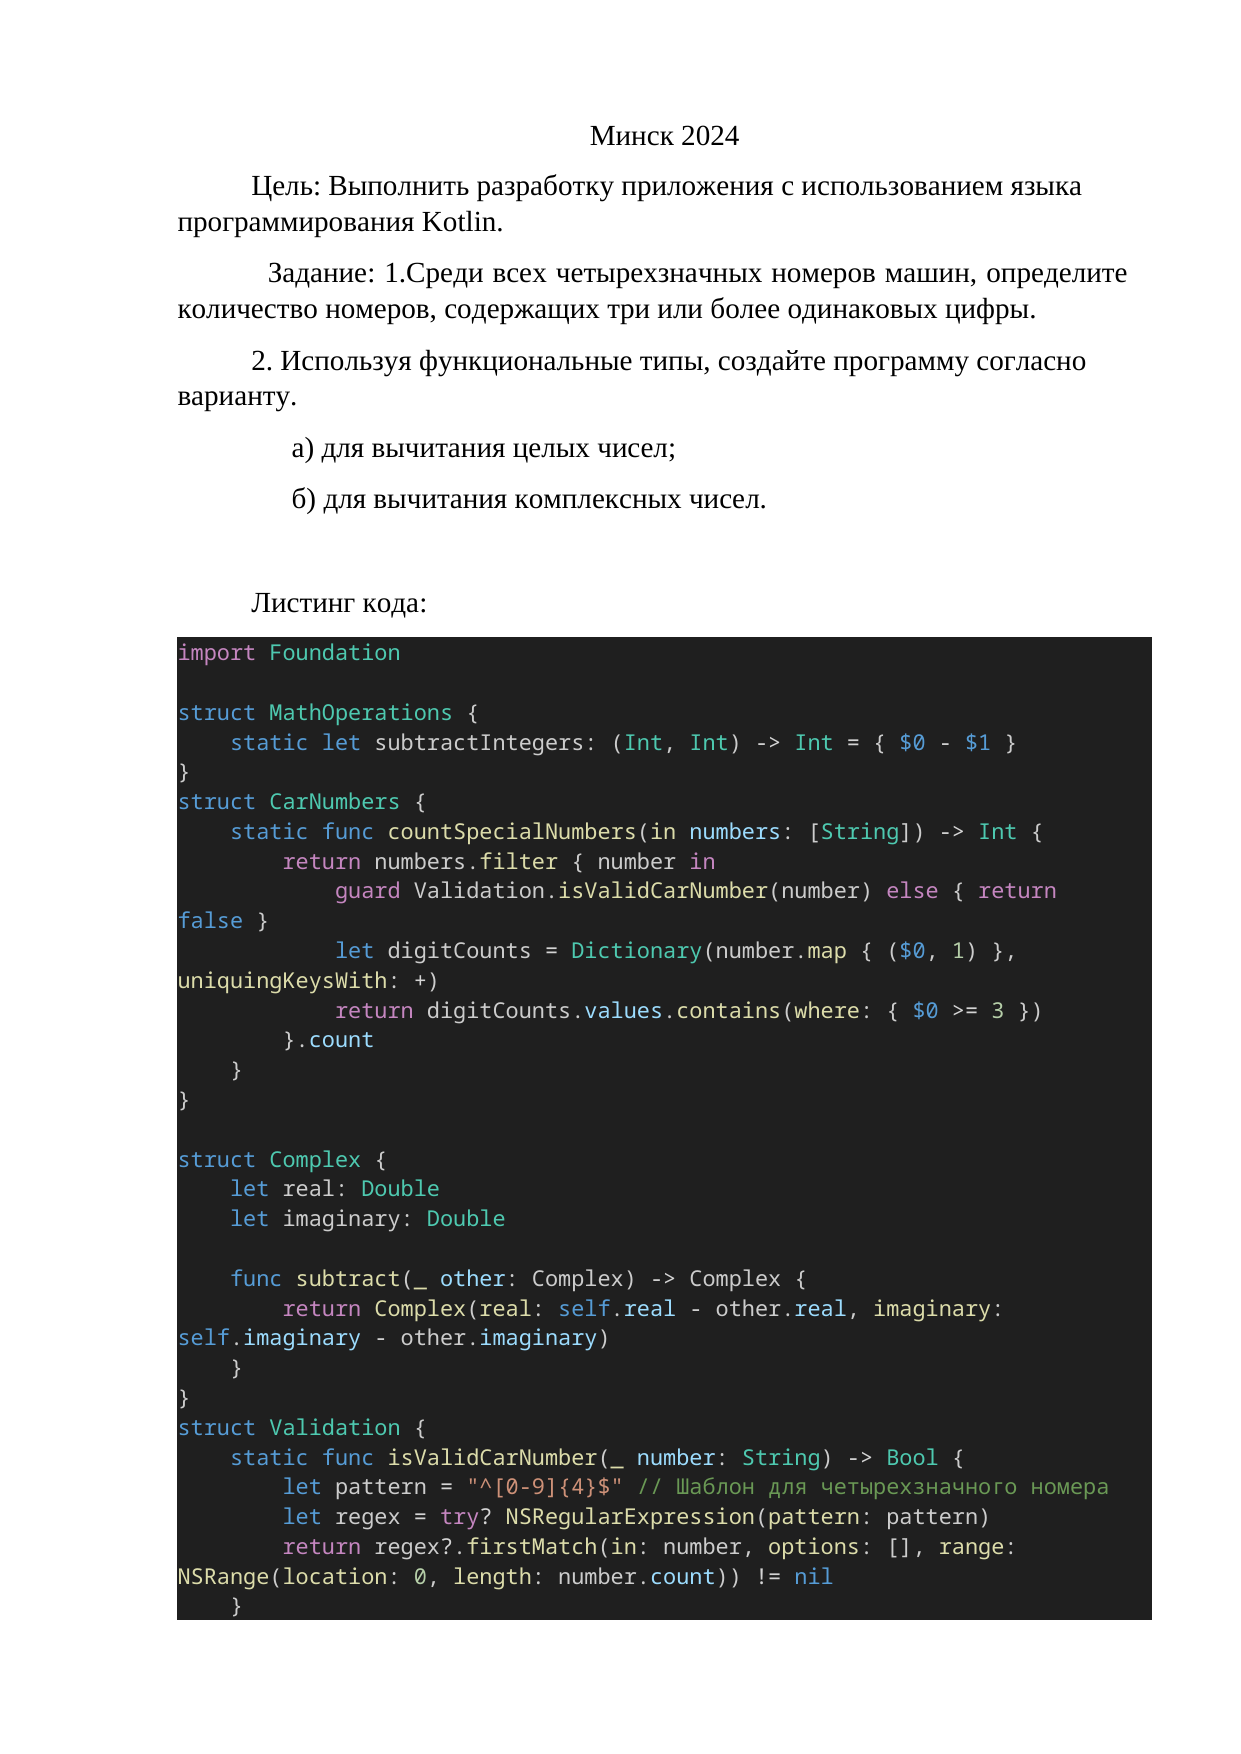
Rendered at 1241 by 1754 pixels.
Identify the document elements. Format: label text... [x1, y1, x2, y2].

text struct MathOperations { [177, 697, 1152, 727]
text } [177, 756, 1152, 786]
text } [177, 1382, 1152, 1412]
text Задание: 1.Среди всех четырехзначных номеров машин, определите количество номеров, содержащих три или более одинаковых цифры. [177, 256, 1129, 324]
text static let subtractIntegers: (Int, Int) -> Int = { $0 - $1 } [177, 727, 1152, 756]
text б) для вычитания комплексных чисел. [177, 482, 1129, 515]
text } [177, 1591, 1152, 1620]
text 2. Используя функциональные типы, создайте программу согласно варианту. [177, 343, 1152, 411]
text let regex = try? NSRegularExpression(pattern: pattern) [177, 1501, 1152, 1531]
text return Complex(real: self.real - other.real, imaginary: self.imaginary - other.imaginary) [177, 1293, 1152, 1352]
text } [177, 1352, 1152, 1382]
text let imaginary: Double [177, 1203, 1152, 1233]
text }.count [177, 1024, 1152, 1054]
text let real: Double [177, 1173, 1152, 1203]
text а) для вычитания целых чисел; [177, 430, 1129, 463]
text } [177, 1054, 1152, 1084]
text guard Validation.isValidCarNumber(number) else { return false } [177, 876, 1152, 935]
text Цель: Выполнить разработку приложения с использованием языка программирования Kotlin. [177, 168, 1152, 237]
text } [177, 1084, 1152, 1114]
text return digitCounts.values.contains(where: { $0 >= 3 }) [177, 995, 1152, 1024]
text func subtract(_ other: Complex) -> Complex { [177, 1263, 1152, 1293]
text let digitCounts = Dictionary(number.map { ($0, 1) }, uniquingKeysWith: +) [177, 935, 1152, 995]
text static func isValidCarNumber(_ number: String) -> Bool { [177, 1442, 1152, 1471]
text static func countSpecialNumbers(in numbers: [String]) -> Int { [177, 816, 1152, 846]
text let pattern = "^[0-9]{4}$" // Шаблон для четырехзначного номера [177, 1471, 1152, 1501]
text struct Complex { [177, 1144, 1152, 1173]
text import Foundation [177, 637, 1152, 667]
text return numbers.filter { number in [177, 846, 1152, 876]
text struct Validation { [177, 1412, 1152, 1442]
text return regex?.firstMatch(in: number, options: [], range: NSRange(location: 0, length: number.count)) != nil [177, 1531, 1152, 1591]
text struct CarNumbers { [177, 786, 1152, 816]
text Минск 2024 [177, 118, 1152, 152]
text Листинг кода: [177, 585, 1152, 619]
